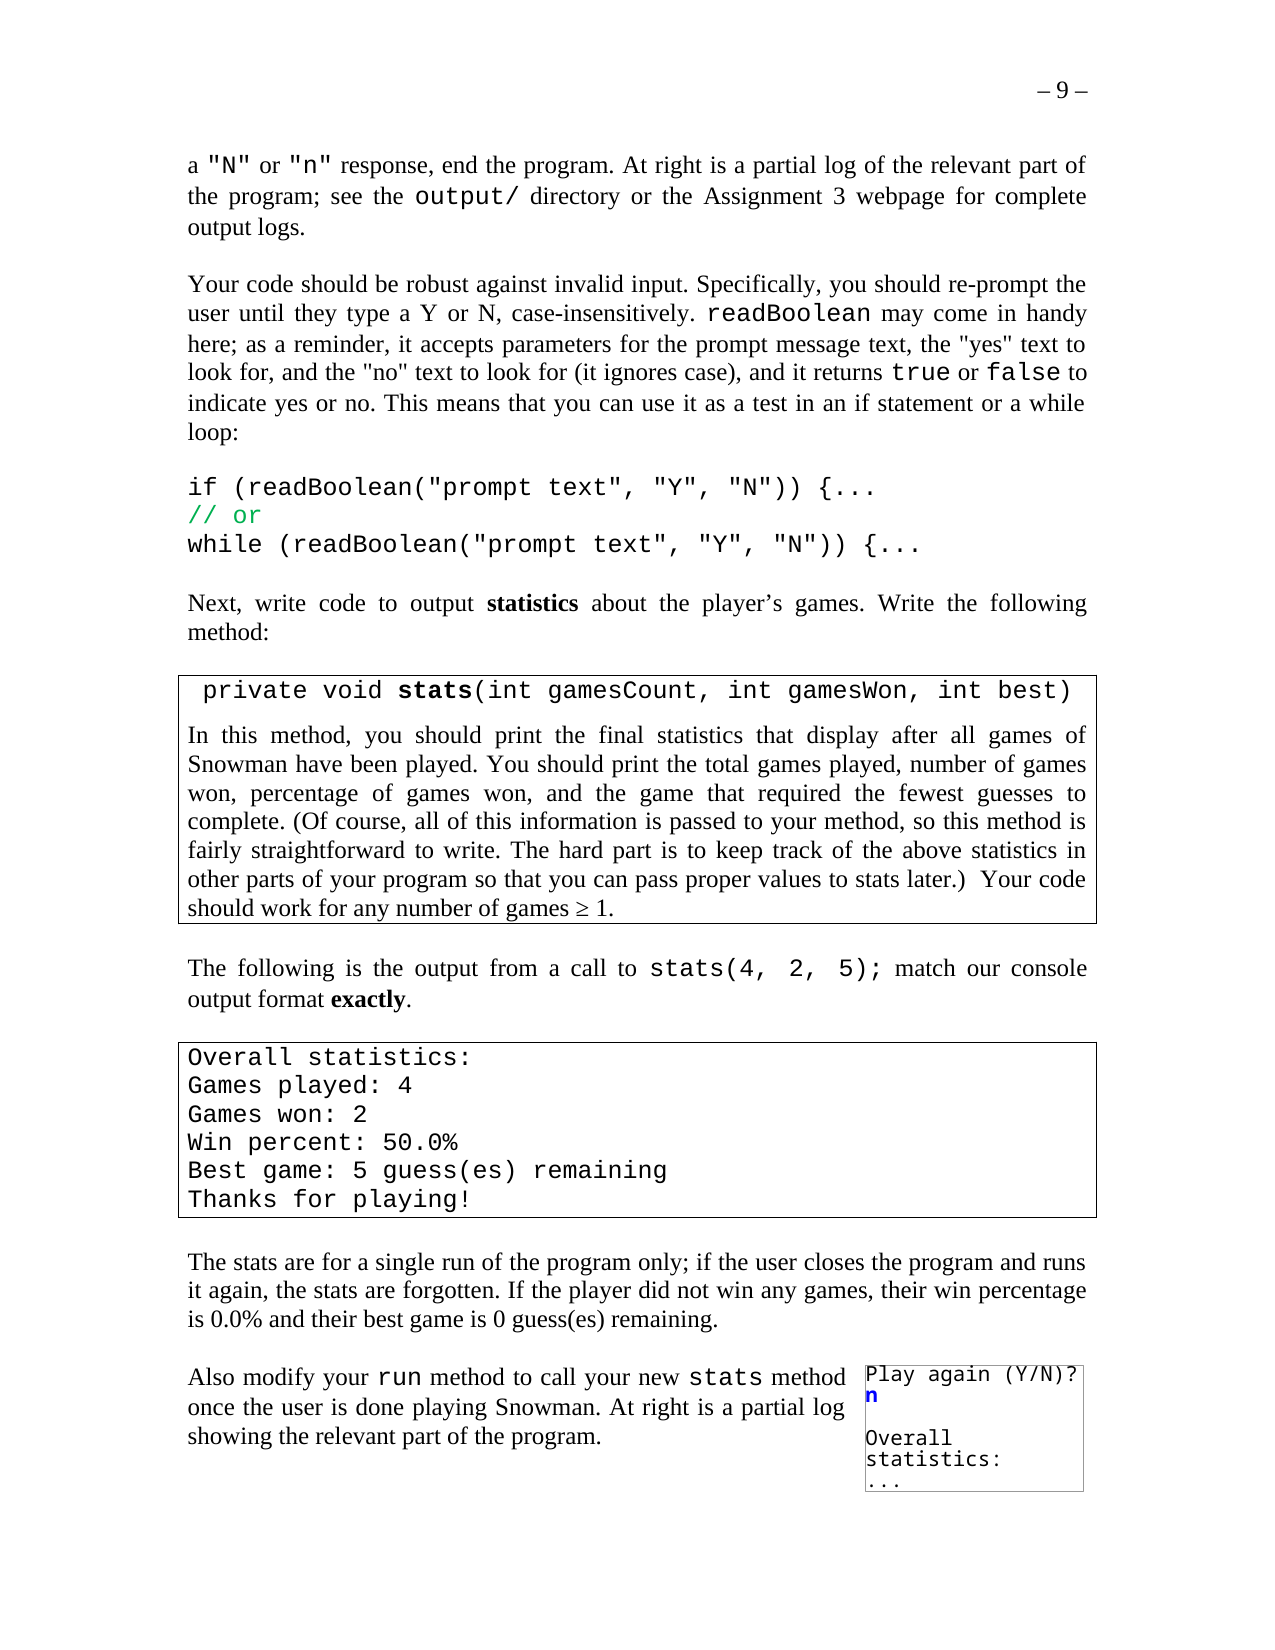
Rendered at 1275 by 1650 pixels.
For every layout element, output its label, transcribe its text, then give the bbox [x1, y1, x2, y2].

text if (readBoolean("prompt text", "Y", "N")) {... [187, 474, 1087, 503]
text In this method, you should print the final statistics that display after all games of Snowman have been played. You should print the total games played, number of games won, percentage of games won, and the game that required the fewest guesses to complete. (Of course, all of this information is passed to your method, so this method is fairly straightforward to write. The hard part is to keep track of the above statistics in other parts of your program so that you can pass proper values to stats later.) Your code should work for any number of games ≥ 1. [179, 717, 1096, 923]
text Overall statistics: [179, 1043, 1096, 1073]
text Next, write code to output statistics about the player’s games. Write the following method: [187, 588, 1087, 646]
text The following is the output from a call to stats(4, 2, 5); match our console output format exactly. [187, 953, 1087, 1013]
text The stats are for a single run of the program only; if the user closes the program and runs it again, the stats are forgotten. If the player did not win any games, their win percentage is 0.0% and their best game is 0 guess(es) remaining. [187, 1247, 1087, 1333]
text Thanks for playing! [179, 1183, 1096, 1217]
text Also modify your run method to call your new stats method once the user is done playing Snowman. At right is a partial log showing the relevant part of the program. [187, 1362, 1087, 1450]
text private void stats(int gamesCount, int gamesWon, int best) [179, 676, 1096, 706]
text while (readBoolean("prompt text", "Y", "N")) {... [187, 531, 1087, 559]
text Best game: 5 guess(es) remaining [187, 1158, 1087, 1183]
text // or [187, 503, 1087, 531]
text Games won: 2 [187, 1101, 1087, 1130]
text Win percent: 50.0% [187, 1130, 1087, 1158]
text Games played: 4 [187, 1073, 1087, 1101]
